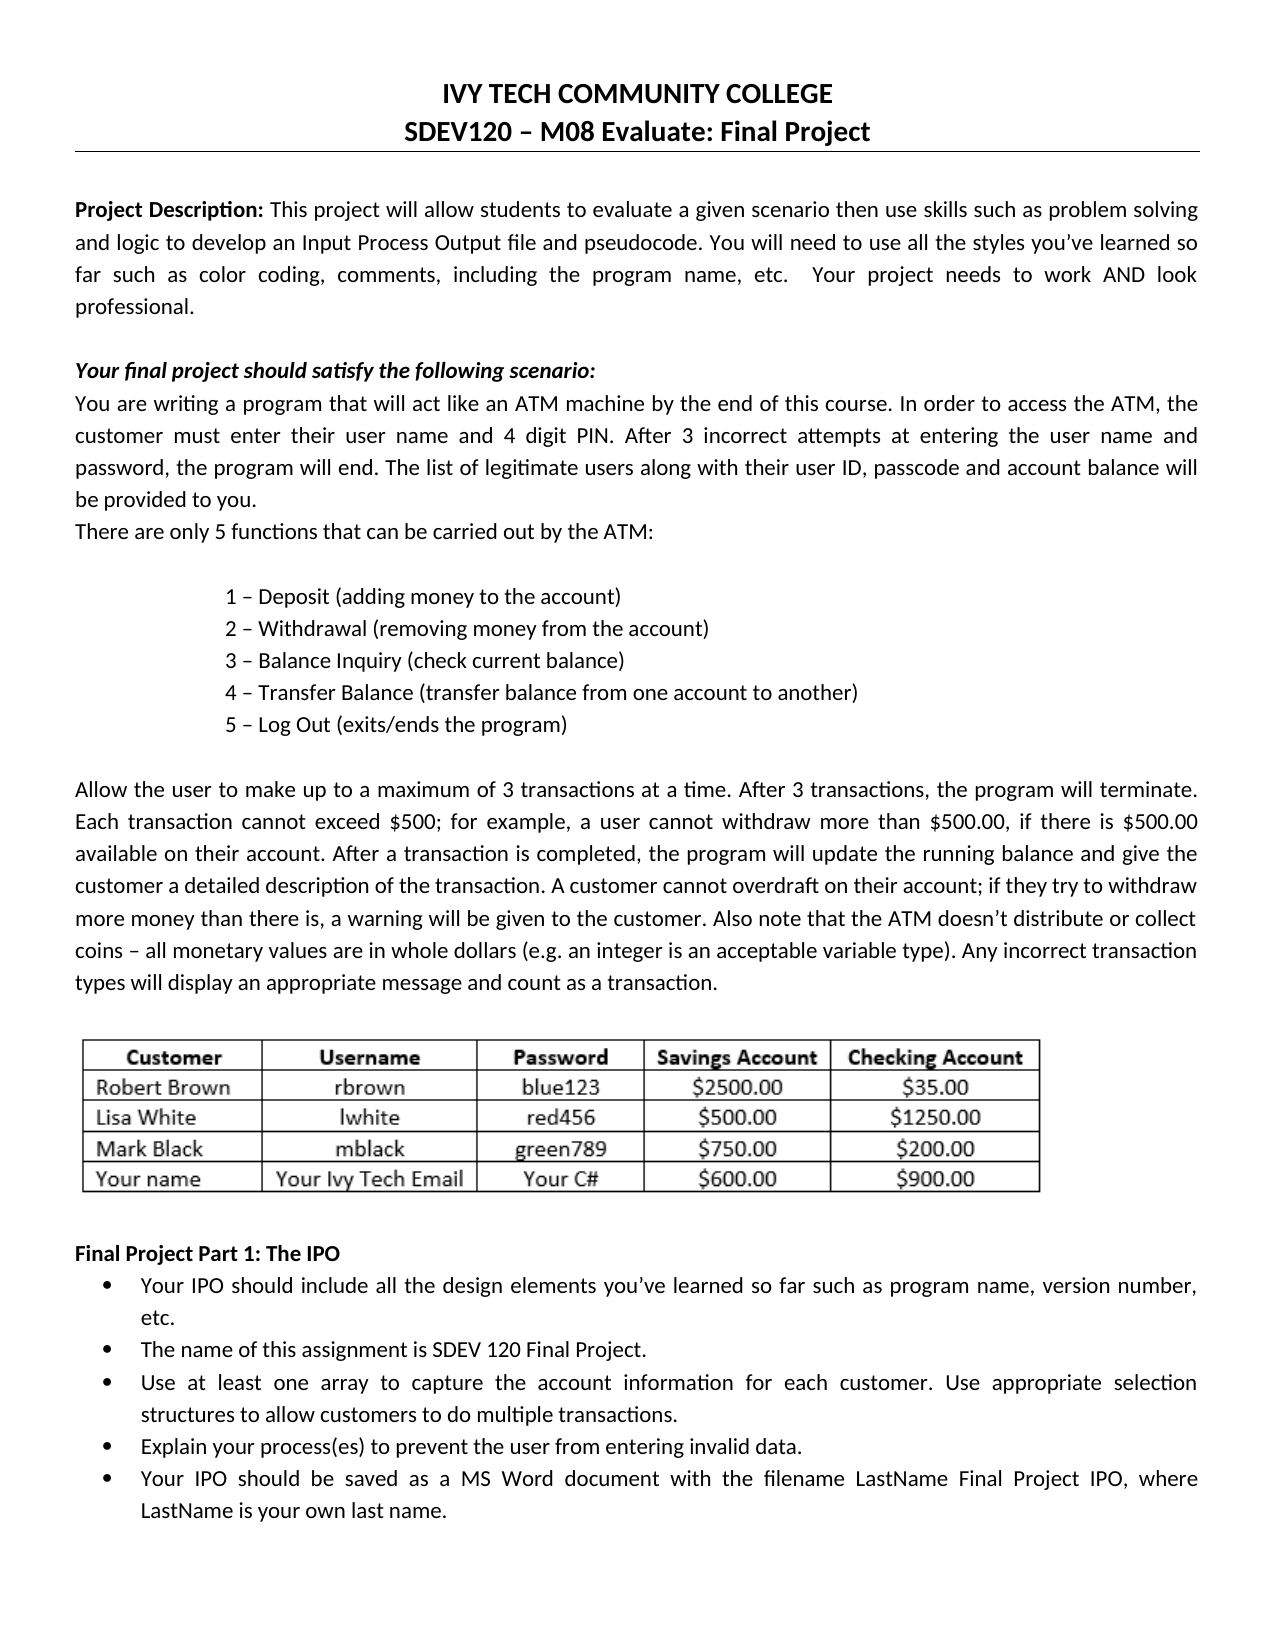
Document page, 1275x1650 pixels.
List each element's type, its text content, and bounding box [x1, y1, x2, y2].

text 5 – Log Out (exits/ends the program) [225, 711, 1200, 738]
list Your IPO should be saved as a MS Word document with the filename LastName Final Project IPO, where LastName is your own last name. [103, 1464, 1200, 1524]
text Your final project should satisfy the following scenario: [75, 356, 1200, 384]
list Your IPO should include all the design elements you’ve learned so far such as program name, version number, etc. [103, 1271, 1200, 1331]
text 4 – Transfer Balance (transfer balance from one account to another) [225, 678, 1200, 706]
picture [75, 1032, 1050, 1203]
text 2 – Withdrawal (removing money from the account) [225, 614, 1200, 642]
list Explain your process(es) to prevent the user from entering invalid data. [103, 1432, 1200, 1460]
text 3 – Balance Inquiry (check current balance) [225, 646, 1200, 674]
text You are writing a program that will act like an ATM machine by the end of this course. In order to access the ATM, the customer must enter their user name and 4 digit PIN. After 3 incorrect attempts at entering the user name and password, the program will end. The list of legitimate users along with their user ID, passcode and account balance will be provided to you. [75, 389, 1200, 513]
text Final Project Part 1: The IPO [75, 1239, 1200, 1267]
text Project Description: This project will allow students to evaluate a given scenario then use skills such as problem solving and logic to develop an Input Process Output file and pseudocode. You will need to use all the styles you’ve learned so far such as color coding, comments, including the program name, etc. Your project needs to work AND look professional. [75, 196, 1200, 320]
text There are only 5 functions that can be carried out by the ATM: [75, 517, 1200, 545]
list The name of this assignment is SDEV 120 Final Project. [103, 1336, 1200, 1364]
text 1 – Deposit (adding money to the account) [225, 582, 1200, 610]
list Use at least one array to capture the account information for each customer. Use appropriate selection structures to allow customers to do multiple transactions. [103, 1368, 1200, 1428]
text Allow the user to make up to a maximum of 3 transactions at a time. After 3 transactions, the program will terminate. Each transaction cannot exceed $500; for example, a user cannot withdraw more than $500.00, if there is $500.00 available on their account. After a transaction is completed, the program will update the running balance and give the customer a detailed description of the transaction. A customer cannot overdraft on their account; if they try to withdraw more money than there is, a warning will be given to the customer. Also note that the ATM doesn’t distribute or collect coins – all monetary values are in whole dollars (e.g. an integer is an acceptable variable type). Any incorrect transaction types will display an appropriate message and count as a transaction. [75, 775, 1200, 996]
